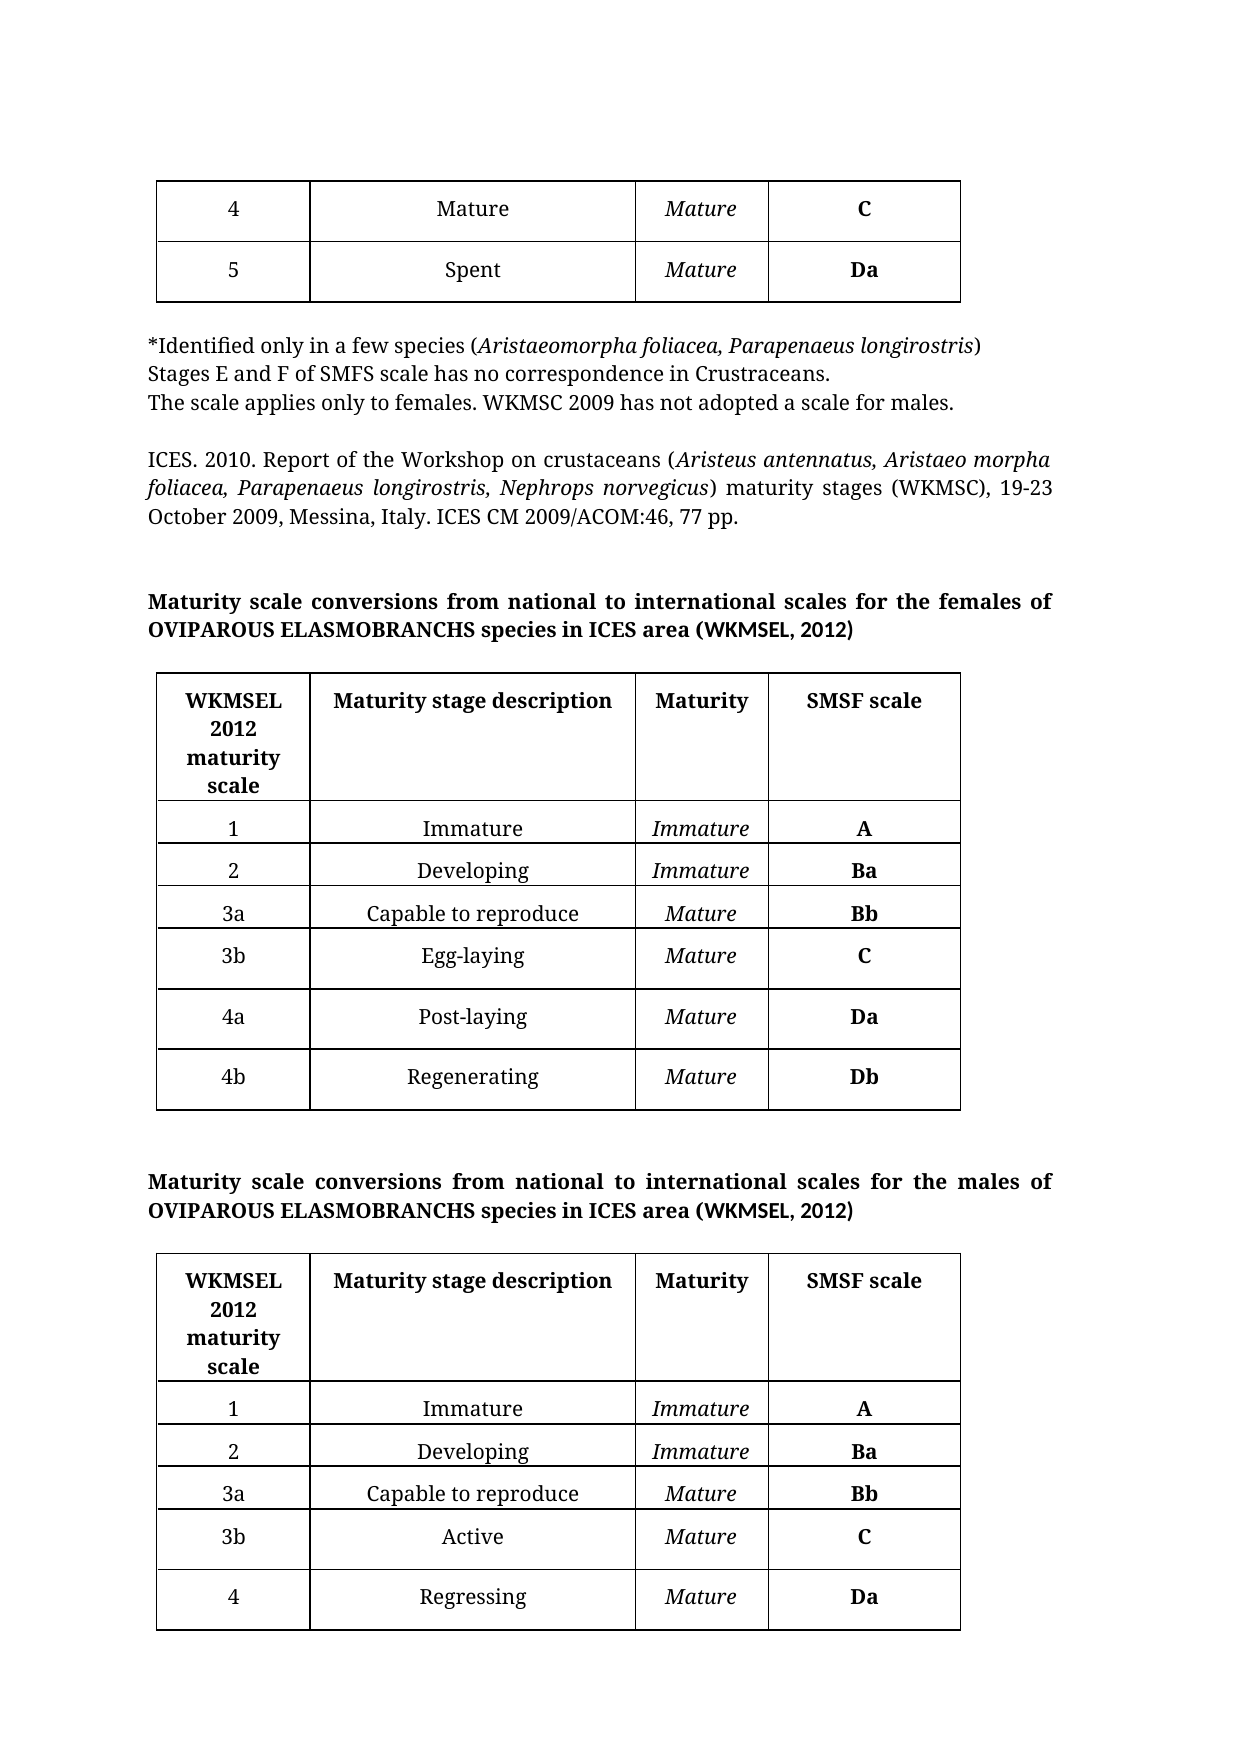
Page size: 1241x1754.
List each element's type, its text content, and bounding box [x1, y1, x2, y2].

table_cell Developing [311, 844, 635, 885]
table_cell Mature [636, 990, 768, 1048]
table_cell 4 [157, 182, 309, 241]
table_cell Mature [636, 242, 768, 301]
table_header WKMSEL 2012 maturity scale [157, 1254, 309, 1380]
table_cell Regenerating [311, 1050, 635, 1109]
table_header WKMSEL 2012 maturity scale [157, 674, 309, 800]
table_cell A [769, 801, 960, 842]
table_cell 4 [157, 1570, 309, 1629]
table_cell 3a [157, 886, 309, 927]
table_cell 2 [157, 843, 309, 885]
table_cell Post-laying [311, 990, 635, 1048]
table_cell 3b [157, 1509, 309, 1568]
table_cell Immature [311, 1382, 635, 1423]
table_cell Mature [636, 182, 768, 241]
table_header SMSF scale [769, 1254, 960, 1380]
table_cell Da [769, 242, 960, 301]
table_cell Capable to reproduce [311, 1467, 635, 1508]
table_header Maturity stage description [311, 1254, 635, 1380]
table_cell Bb [769, 886, 960, 927]
table_cell Mature [636, 886, 768, 927]
table_cell Immature [636, 844, 768, 885]
table_cell Spent [311, 242, 635, 301]
table_cell Mature [636, 1510, 768, 1568]
table_cell Immature [636, 1382, 768, 1423]
text Stages E and F of SMFS scale has no correspondence in Crustraceans. [148, 359, 1053, 388]
table_header Maturity stage description [311, 674, 635, 800]
table_cell Mature [636, 1570, 768, 1629]
table_cell 1 [157, 1381, 309, 1423]
table_header Maturity [636, 1254, 768, 1380]
table_cell C [769, 929, 960, 988]
table_cell Capable to reproduce [311, 886, 635, 927]
table_cell Mature [636, 1050, 768, 1109]
table_cell Immature [311, 801, 635, 842]
table_cell Mature [311, 182, 635, 241]
table_header SMSF scale [769, 674, 960, 800]
table_cell Immature [636, 1425, 768, 1465]
table_cell 3a [157, 1466, 309, 1508]
text Maturity scale conversions from national to international scales for the females of OVIPAROUS ELASMOBRANCHS species in ICES area (WKMSEL, 2012) [148, 587, 1053, 644]
text The scale applies only to females. WKMSC 2009 has not adopted a scale for males. [148, 388, 1053, 416]
table_cell Regressing [311, 1570, 635, 1629]
table_cell Immature [636, 801, 768, 842]
table_cell Ba [769, 1425, 960, 1465]
text Maturity scale conversions from national to international scales for the males of OVIPAROUS ELASMOBRANCHS species in ICES area (WKMSEL, 2012) [148, 1167, 1053, 1224]
table_cell Da [769, 990, 960, 1048]
table_cell C [769, 1510, 960, 1568]
table_cell Egg-laying [311, 929, 635, 988]
text *Identified only in a few species (Aristaeomorpha foliacea, Parapenaeus longirostris) [148, 331, 1053, 359]
table_cell Da [769, 1570, 960, 1629]
table_cell Developing [311, 1425, 635, 1465]
table_cell Db [769, 1050, 960, 1109]
table_cell 4a [157, 989, 309, 1048]
table_cell Mature [636, 929, 768, 988]
table_cell Mature [636, 1467, 768, 1508]
table_cell 1 [157, 801, 309, 842]
table_cell C [769, 182, 960, 241]
table_cell 2 [157, 1424, 309, 1465]
table_cell Active [311, 1510, 635, 1568]
table_cell 4b [157, 1049, 309, 1109]
table_cell Ba [769, 844, 960, 885]
table_cell A [769, 1382, 960, 1423]
table_cell 3b [157, 928, 309, 988]
text ICES. 2010. Report of the Workshop on crustaceans (Aristeus antennatus, Aristaeo morpha foliacea, Parapenaeus longirostris, Nephrops norvegicus) maturity stages (WKMSC), 19-23 October 2009, Messina, Italy. ICES CM 2009/ACOM:46, 77 pp. [148, 445, 1053, 530]
table_header Maturity [636, 674, 768, 800]
table_cell Bb [769, 1467, 960, 1508]
table_cell 5 [157, 242, 309, 301]
